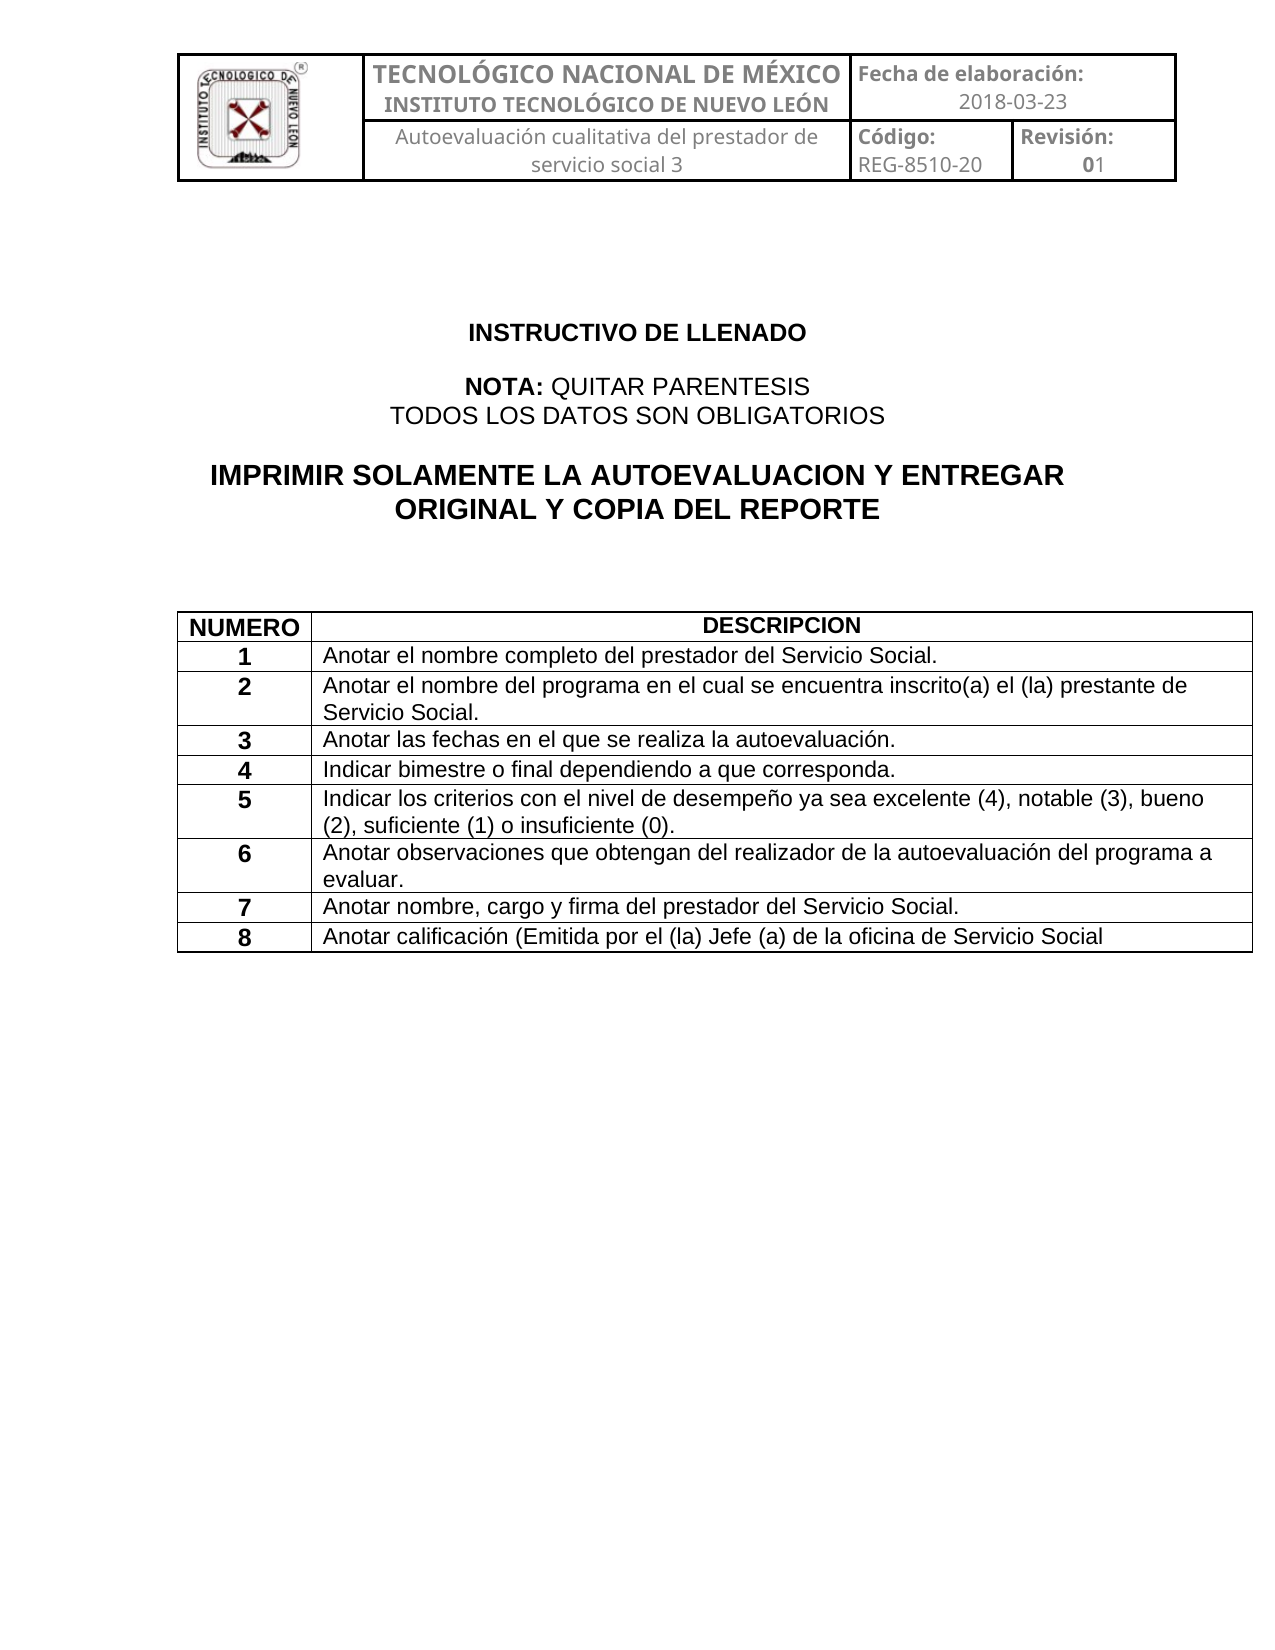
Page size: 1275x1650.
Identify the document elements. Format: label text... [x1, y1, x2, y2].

text INSTRUCTIVO DE LLENADO [177, 318, 1098, 347]
table_header NUMERO [178, 613, 311, 641]
table_cell Anotar el nombre del programa en el cual se encuentra inscrito(a) el (la) prestante de Servicio Social. [312, 672, 1252, 725]
table_cell 2 [178, 672, 311, 725]
picture [196, 62, 308, 173]
table_cell Anotar las fechas en el que se realiza la autoevaluación. [312, 726, 1252, 754]
table_cell 8 [178, 923, 311, 951]
table_cell Anotar el nombre completo del prestador del Servicio Social. [312, 642, 1252, 671]
table_cell Anotar calificación (Emitida por el (la) Jefe (a) de la oficina de Servicio Social [312, 923, 1252, 951]
table_cell Anotar observaciones que obtengan del realizador de la autoevaluación del programa a evaluar. [312, 839, 1252, 892]
table_header DESCRIPCION [312, 613, 1252, 641]
text NOTA: QUITAR PARENTESIS [177, 372, 1098, 401]
table_cell Indicar los criterios con el nivel de desempeño ya sea excelente (4), notable (3), bueno (2), suficiente (1) o insuficiente (0). [312, 785, 1252, 838]
table_cell 3 [178, 726, 311, 754]
table_cell Anotar nombre, cargo y firma del prestador del Servicio Social. [312, 893, 1252, 922]
text TODOS LOS DATOS SON OBLIGATORIOS [177, 401, 1098, 429]
table_cell 4 [178, 756, 311, 784]
table_cell Indicar bimestre o final dependiendo a que corresponda. [312, 756, 1252, 784]
table_cell 5 [178, 785, 311, 838]
table_cell 6 [178, 839, 311, 892]
table_cell 7 [178, 893, 311, 922]
text IMPRIMIR SOLAMENTE LA AUTOEVALUACION Y ENTREGAR ORIGINAL Y COPIA DEL REPORTE [177, 458, 1098, 525]
table_cell 1 [178, 642, 311, 671]
